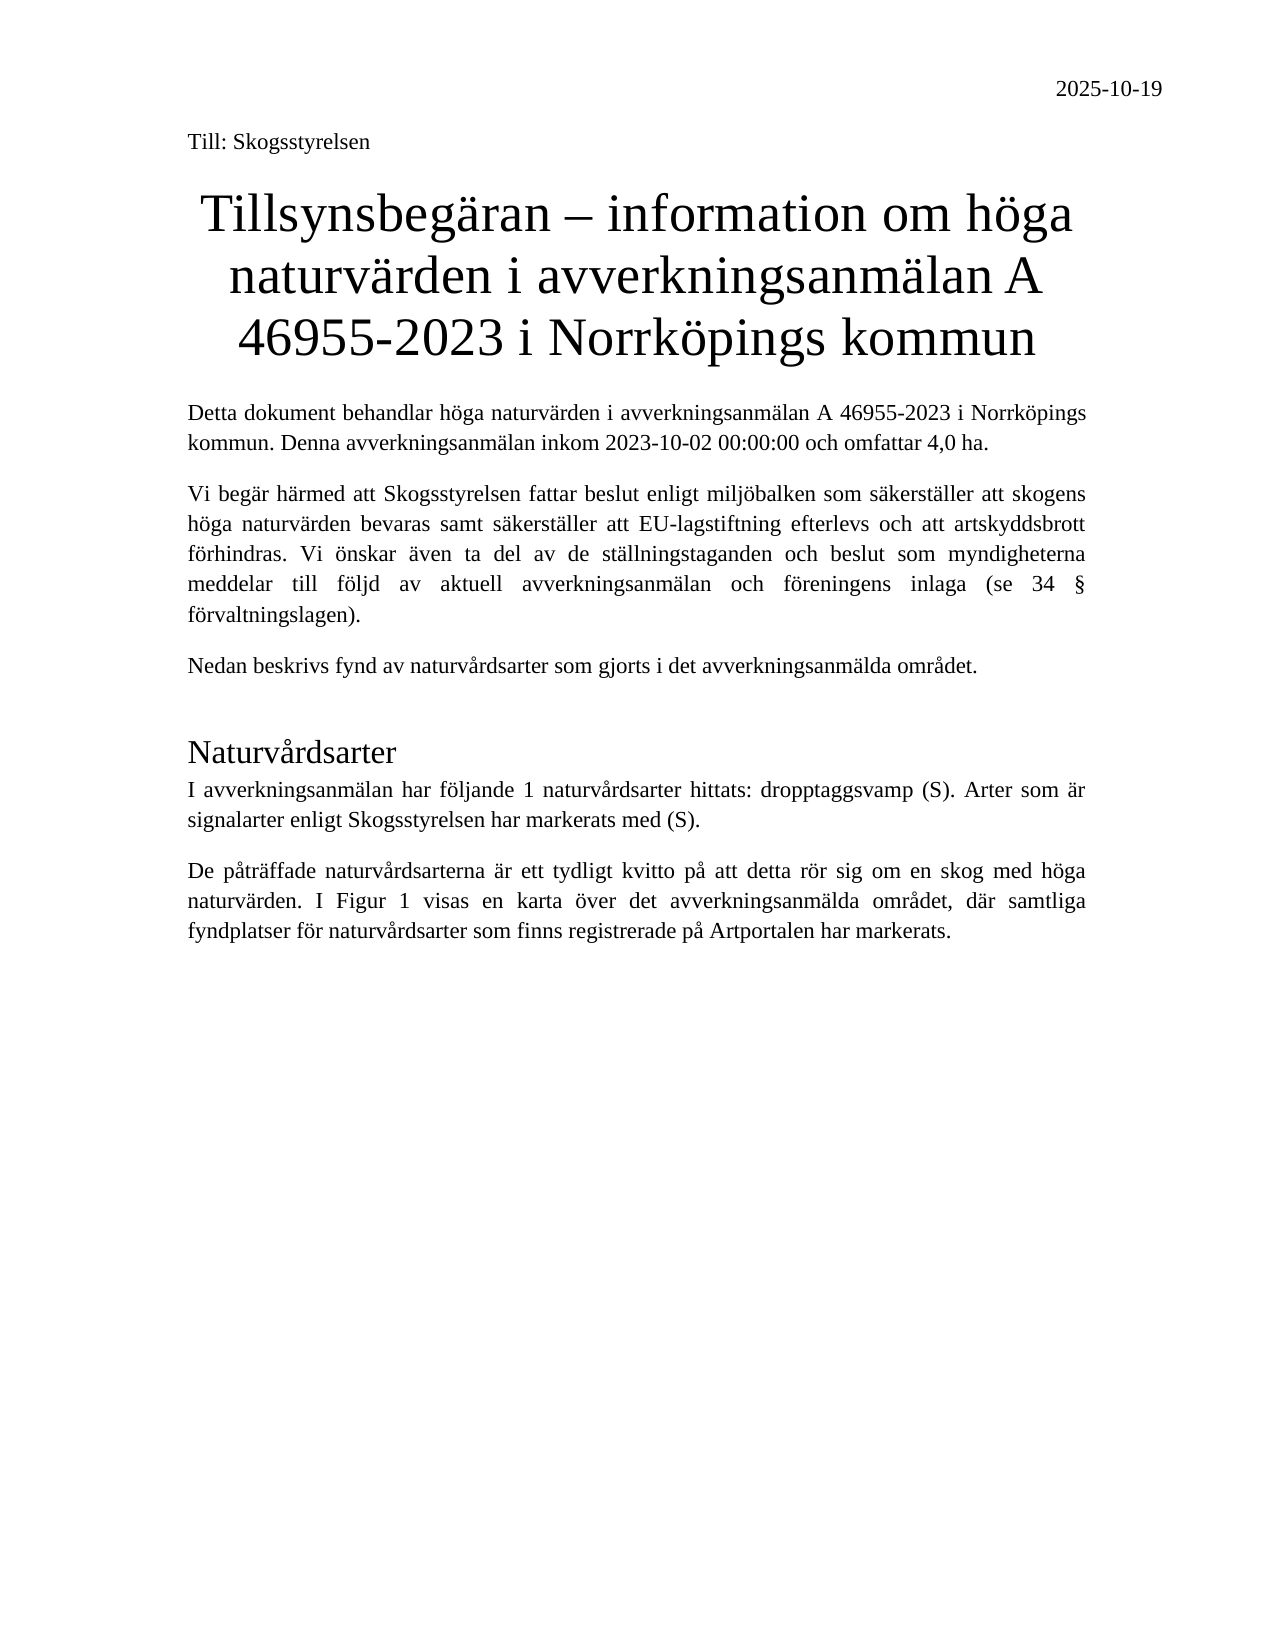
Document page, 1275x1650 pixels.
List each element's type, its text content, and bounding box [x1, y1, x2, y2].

text Vi begär härmed att Skogsstyrelsen fattar beslut enligt miljöbalken som säkerställer att skogens höga naturvärden bevaras samt säkerställer att EU-lagstiftning efterlevs och att artskyddsbrott förhindras. Vi önskar även ta del av de ställningstaganden och beslut som myndigheterna meddelar till följd av aktuell avverkningsanmälan och föreningens inlaga (se 34 § förvaltningslagen). [187, 480, 1087, 627]
text Nedan beskrivs fynd av naturvårdsarter som gjorts i det avverkningsanmälda området. [187, 652, 1087, 678]
text Detta dokument behandlar höga naturvärden i avverkningsanmälan A 46955-2023 i Norrköpings kommun. Denna avverkningsanmälan inkom 2023-10-02 00:00:00 och omfattar 4,0 ha. [187, 398, 1087, 455]
text I avverkningsanmälan har följande 1 naturvårdsarter hittats: dropptaggsvamp (S). Arter som är signalarter enligt Skogsstyrelsen har markerats med (S). [187, 776, 1087, 832]
text De påträffade naturvårdsarterna är ett tydligt kvitto på att detta rör sig om en skog med höga naturvärden. I Figur 1 visas en karta över det avverkningsanmälda området, där samtliga fyndplatser för naturvårdsarter som finns registrerade på Artportalen har markerats. [187, 857, 1087, 944]
subtitle Naturvårdsarter [187, 732, 1087, 770]
title Tillsynsbegäran – information om höga naturvärden i avverkningsanmälan A 46955-2023 i Norrköpings kommun [187, 180, 1087, 367]
